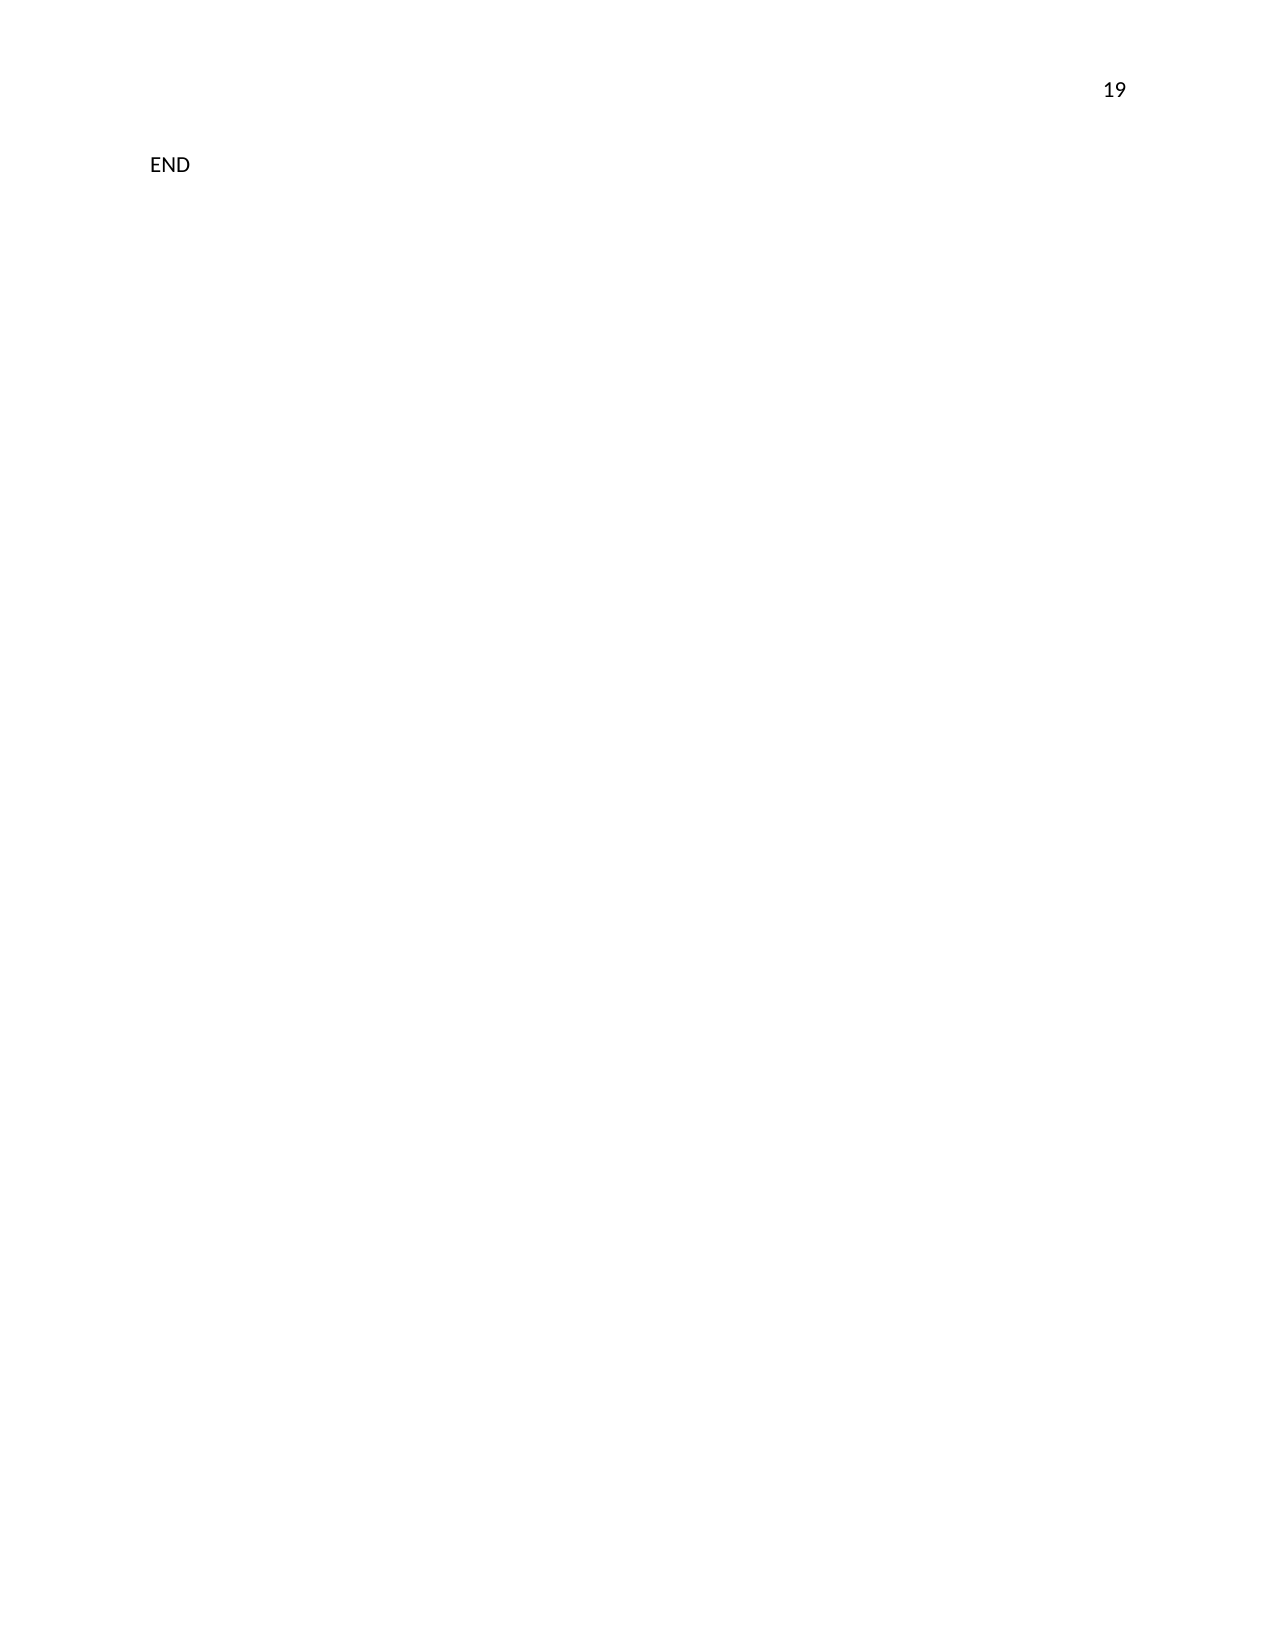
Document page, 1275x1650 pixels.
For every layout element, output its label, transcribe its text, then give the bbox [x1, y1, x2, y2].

text END [150, 150, 1125, 178]
